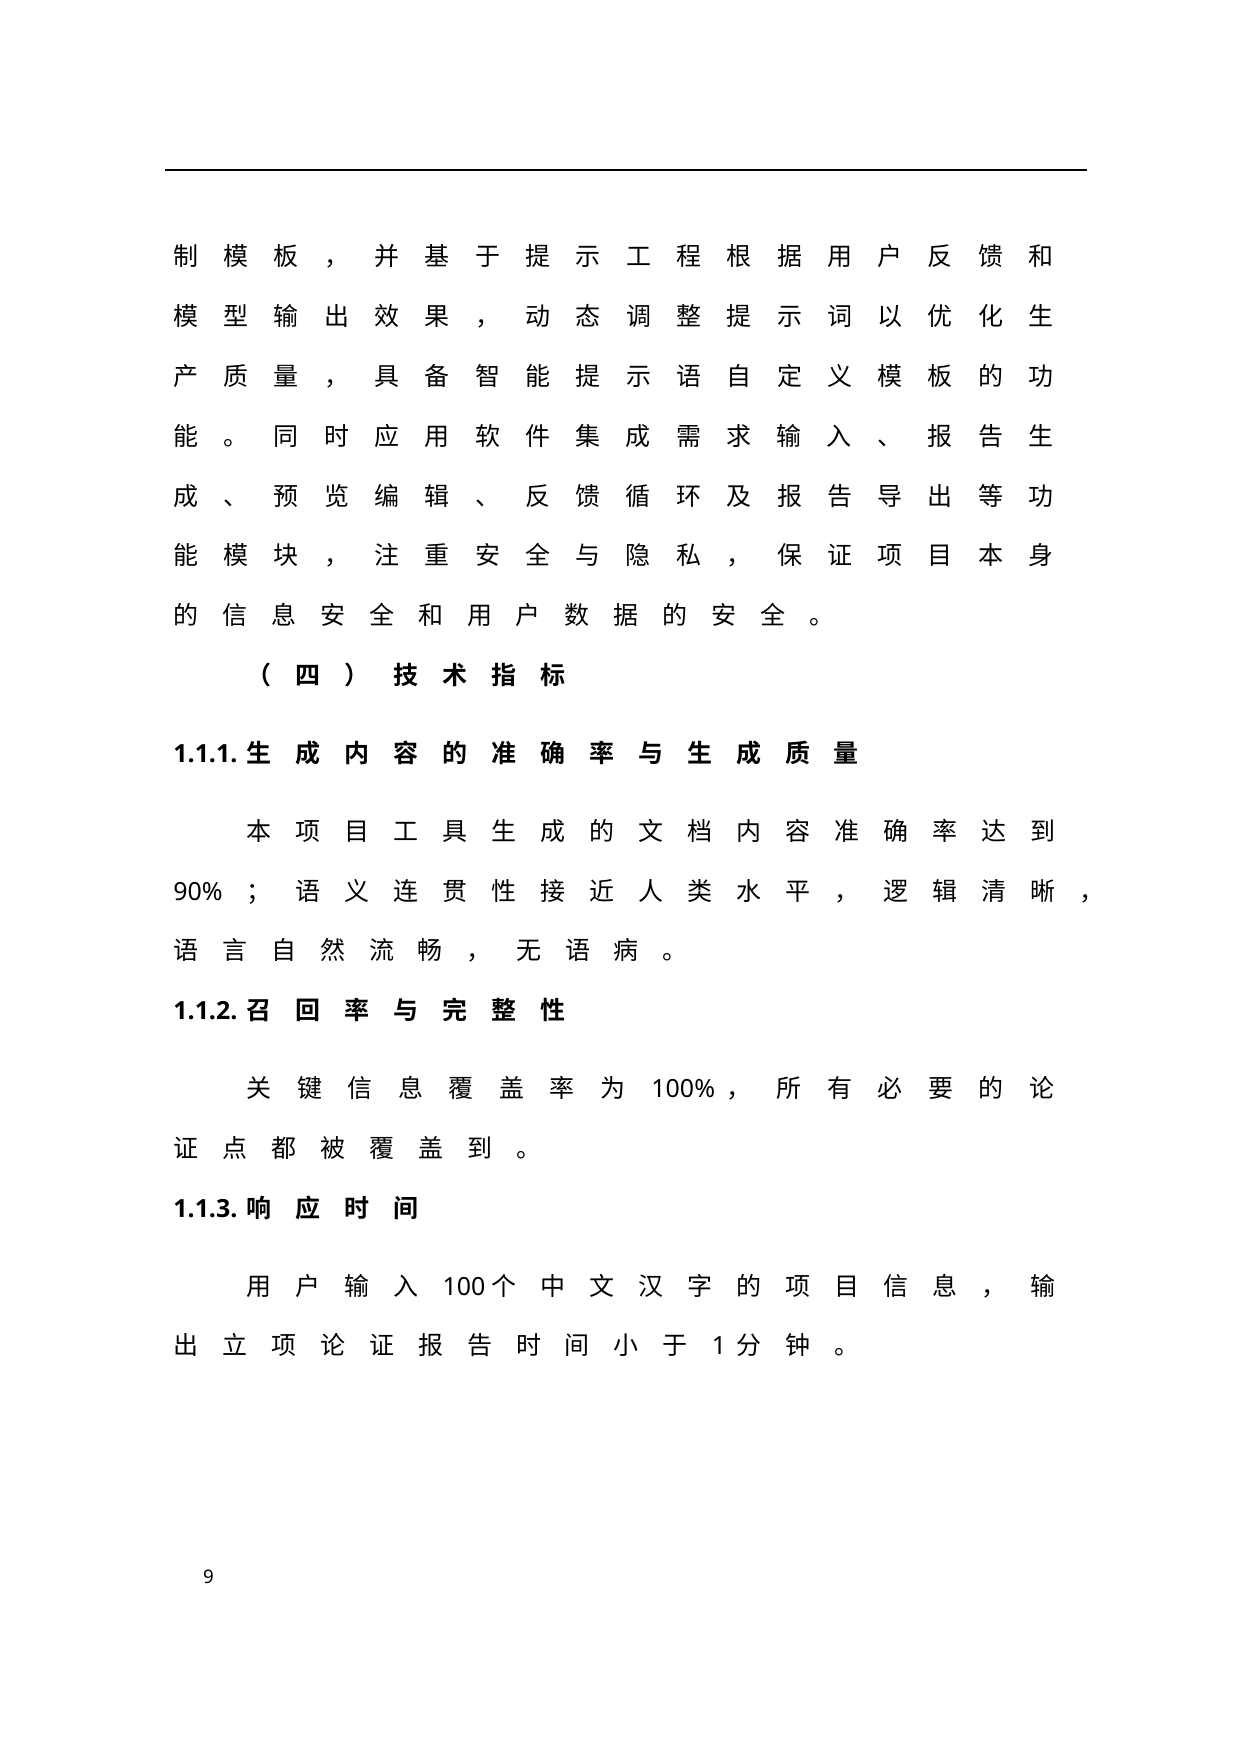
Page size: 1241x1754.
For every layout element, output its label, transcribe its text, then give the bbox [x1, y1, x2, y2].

subtitle （四）技术指标 [173, 644, 1079, 703]
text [173, 225, 1079, 644]
subtitle 生成内容的准确率与生成质量 [173, 722, 1079, 781]
text 本项目工具生成的文档内容准确率达到90%；语义连贯性接近人类水平，逻辑清晰，语言自然流畅，无语病。 [173, 799, 1079, 979]
text 关键信息覆盖率为100%，所有必要的论证点都被覆盖到。 [173, 1057, 1079, 1176]
subtitle 召回率与完整性 [173, 979, 1079, 1039]
subtitle 响应时间 [173, 1176, 1079, 1236]
text 用户输入100个中文汉字的项目信息，输出立项论证报告时间小于1分钟。 [173, 1254, 1079, 1374]
